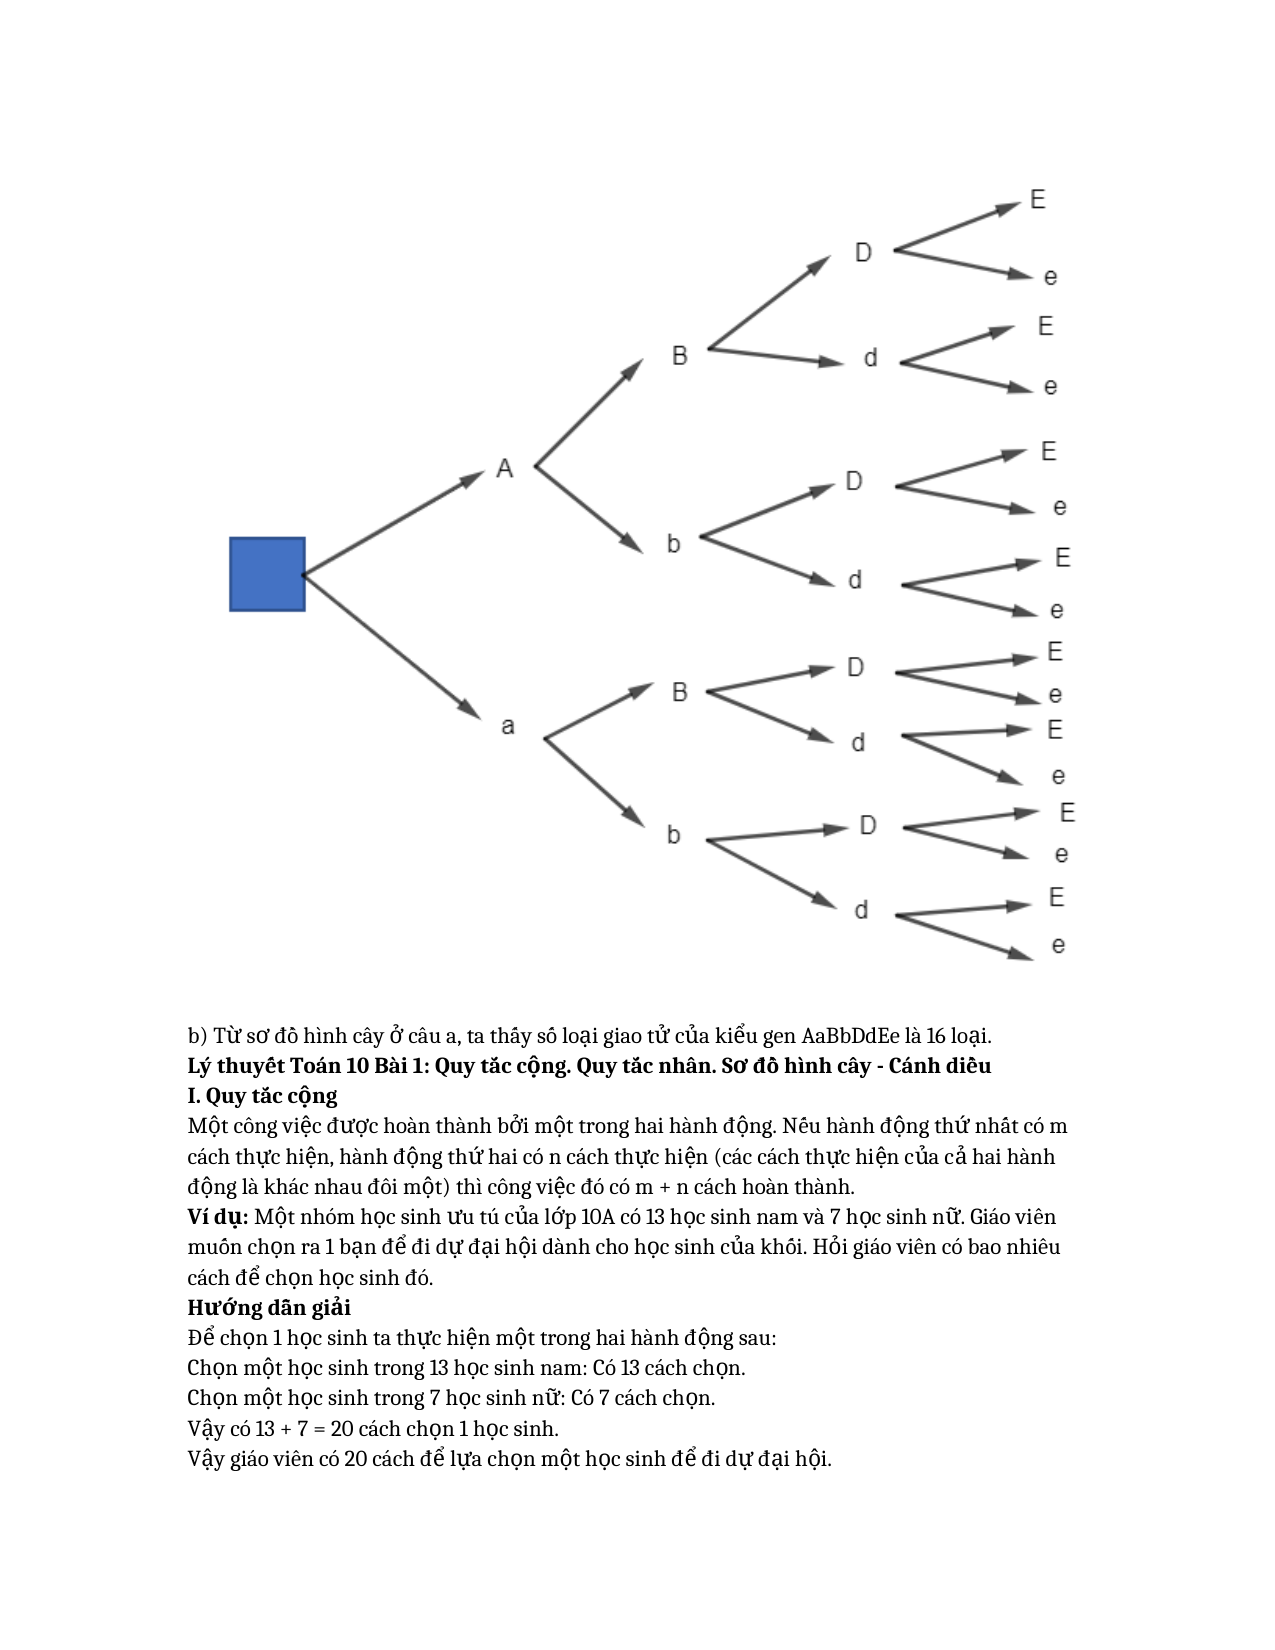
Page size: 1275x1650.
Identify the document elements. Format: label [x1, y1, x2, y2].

text [187, 150, 1087, 1472]
picture [206, 150, 1102, 983]
